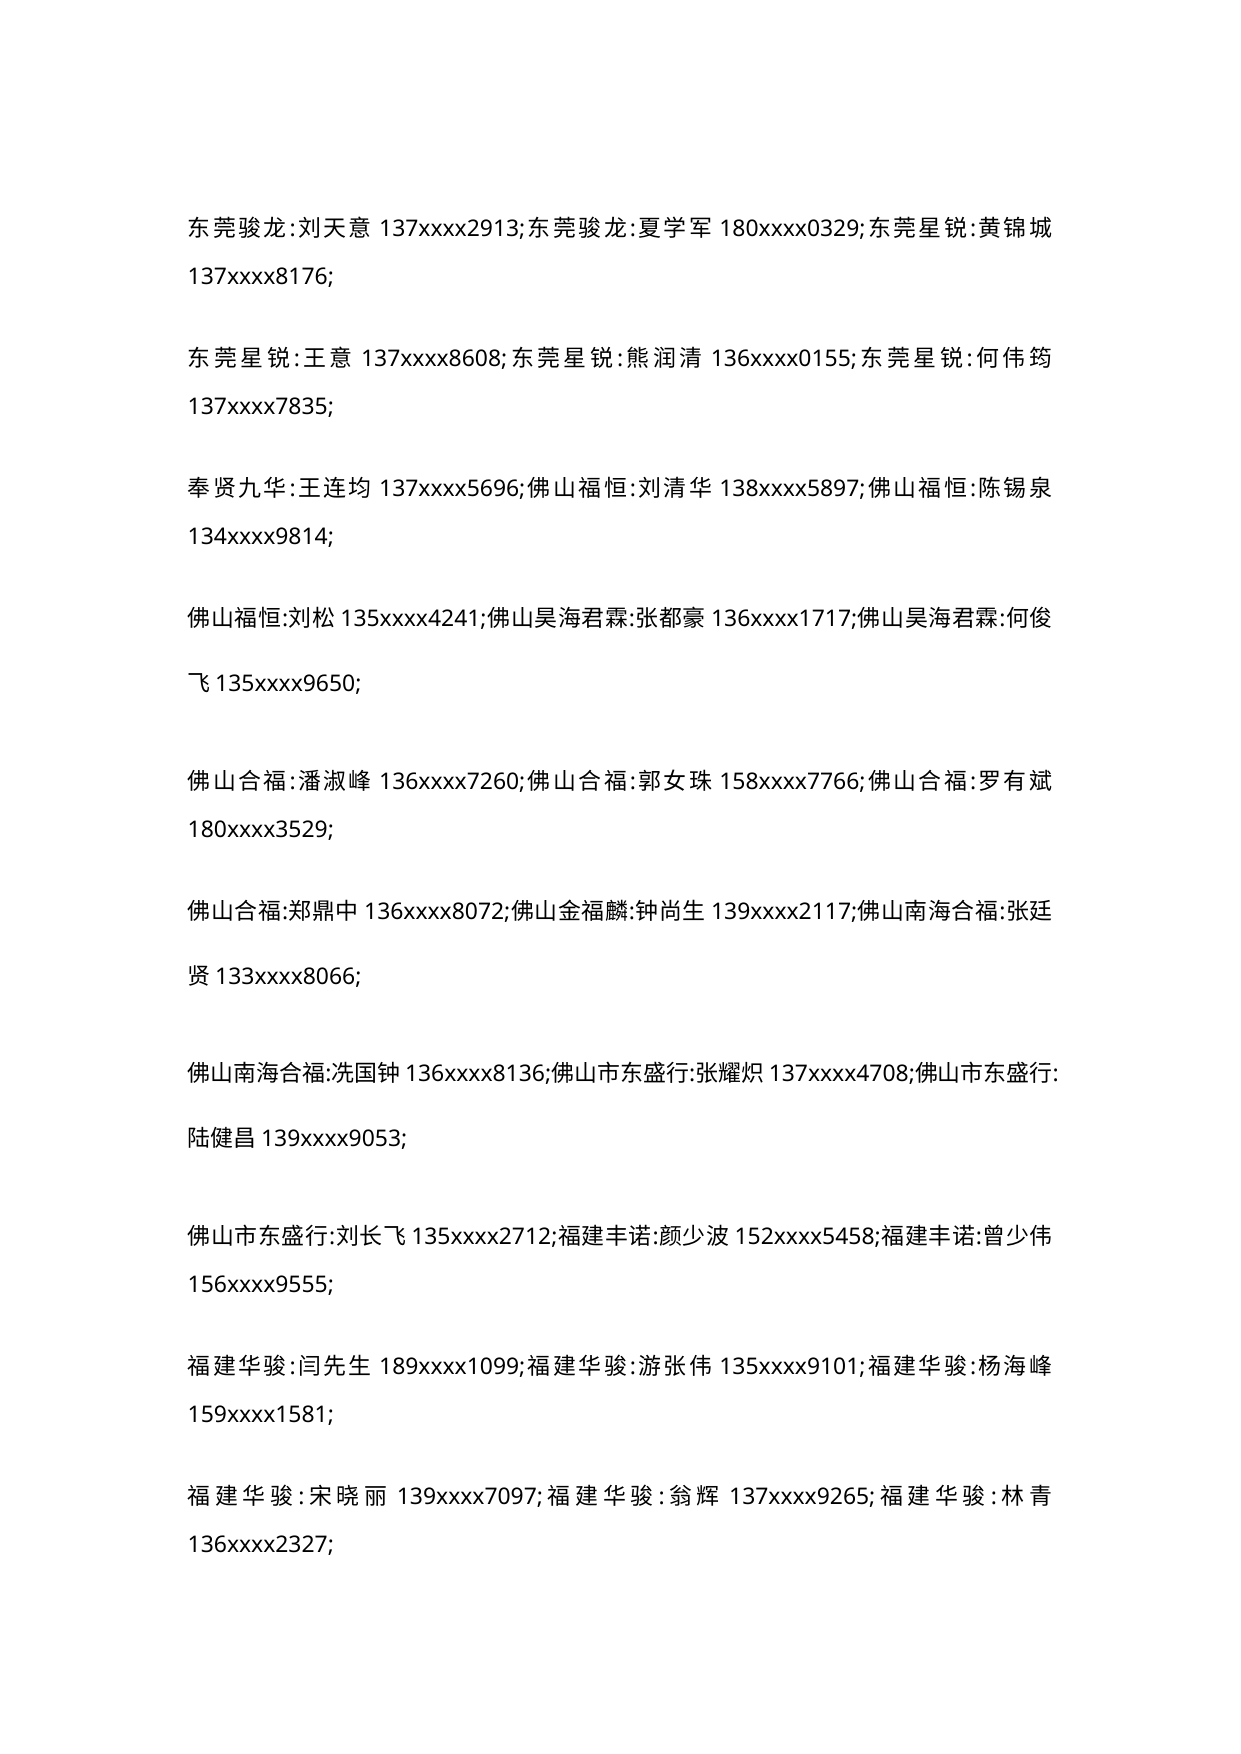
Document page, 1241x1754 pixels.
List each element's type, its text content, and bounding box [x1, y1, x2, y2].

text 东莞星锐:王意137xxxx8608;东莞星锐:熊润清136xxxx0155;东莞星锐:何伟筠137xxxx7835; [187, 324, 1053, 422]
text 佛山福恒:刘松135xxxx4241;佛山昊海君霖:张都豪136xxxx1717;佛山昊海君霖:何俊飞135xxxx9650; [187, 584, 1053, 714]
text 佛山市东盛行:刘长飞135xxxx2712;福建丰诺:颜少波152xxxx5458;福建丰诺:曾少伟156xxxx9555; [187, 1202, 1053, 1299]
text 佛山合福:郑鼎中136xxxx8072;佛山金福麟:钟尚生139xxxx2117;佛山南海合福:张廷贤133xxxx8066; [187, 877, 1053, 1007]
text 福建华骏:闫先生189xxxx1099;福建华骏:游张伟135xxxx9101;福建华骏:杨海峰159xxxx1581; [187, 1332, 1053, 1429]
text 福建华骏:宋晓丽139xxxx7097;福建华骏:翁辉137xxxx9265;福建华骏:林青136xxxx2327; [187, 1462, 1053, 1559]
text 佛山南海合福:冼国钟136xxxx8136;佛山市东盛行:张耀炽137xxxx4708;佛山市东盛行:陆健昌139xxxx9053; [187, 1039, 1053, 1169]
text 东莞骏龙:刘天意137xxxx2913;东莞骏龙:夏学军180xxxx0329;东莞星锐:黄锦城137xxxx8176; [187, 194, 1053, 292]
text 佛山合福:潘淑峰136xxxx7260;佛山合福:郭女珠158xxxx7766;佛山合福:罗有斌180xxxx3529; [187, 747, 1053, 844]
text 奉贤九华:王连均137xxxx5696;佛山福恒:刘清华138xxxx5897;佛山福恒:陈锡泉134xxxx9814; [187, 454, 1053, 552]
